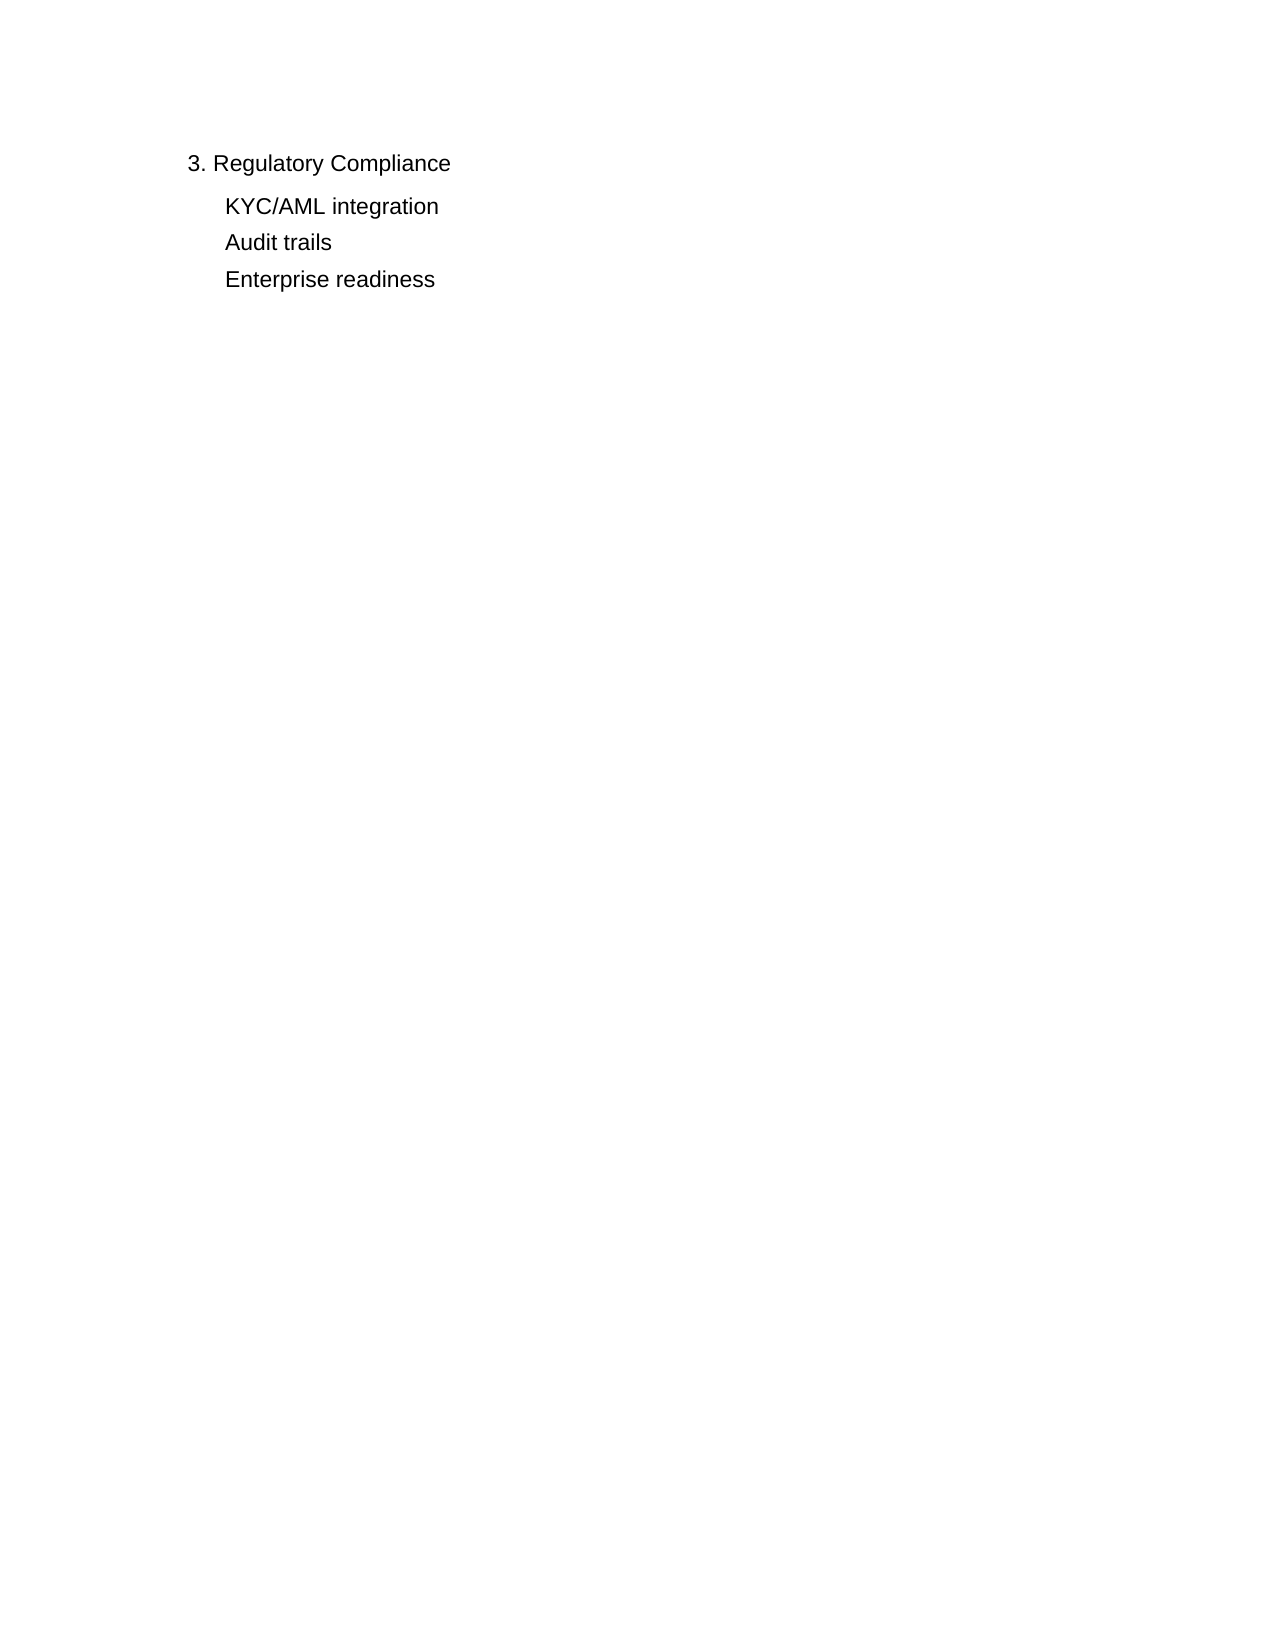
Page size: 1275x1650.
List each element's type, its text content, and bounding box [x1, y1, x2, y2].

text KYC/AML integration [225, 193, 1087, 219]
text Audit trails [225, 229, 1087, 256]
text Enterprise readiness [225, 266, 1087, 292]
text 3. Regulatory Compliance [187, 150, 1087, 176]
